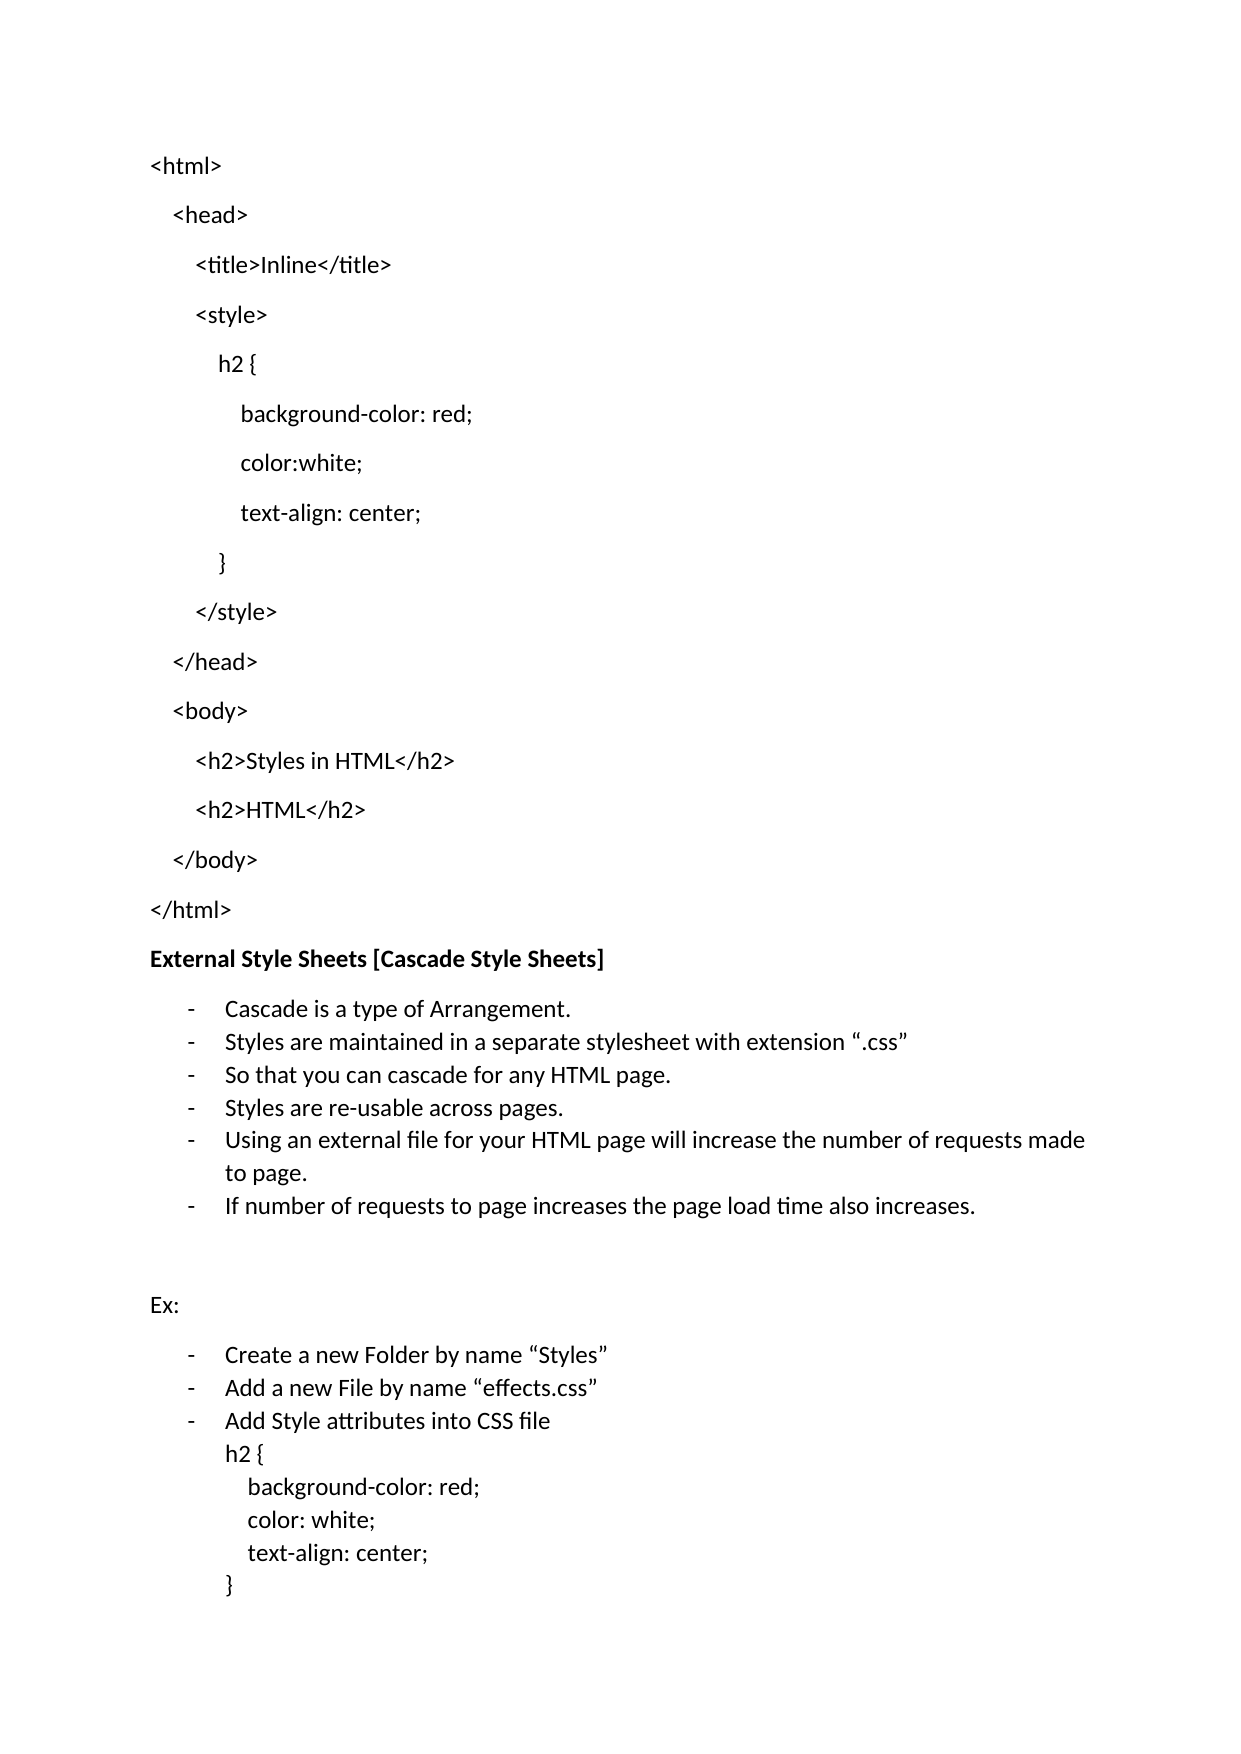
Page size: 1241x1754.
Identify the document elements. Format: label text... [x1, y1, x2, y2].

list } [225, 1569, 1090, 1600]
text </body> [150, 844, 1090, 875]
list text-align: center; [225, 1537, 1090, 1567]
list Styles are maintained in a separate stylesheet with extension “.css” [187, 1026, 1090, 1056]
list So that you can cascade for any HTML page. [187, 1059, 1090, 1089]
text Ex: [150, 1289, 1090, 1320]
list color: white; [225, 1504, 1090, 1534]
text } [150, 547, 1090, 577]
text background-color: red; [150, 398, 1090, 428]
text </style> [150, 596, 1090, 627]
text color:white; [150, 447, 1090, 478]
text <body> [150, 695, 1090, 726]
list Styles are re-usable across pages. [187, 1092, 1090, 1122]
text </head> [150, 646, 1090, 676]
text h2 { [150, 348, 1090, 379]
list Using an external file for your HTML page will increase the number of requests made to page. [187, 1124, 1090, 1188]
list h2 { [225, 1438, 1090, 1468]
list background-color: red; [225, 1471, 1090, 1501]
text <h2>Styles in HTML</h2> [150, 745, 1090, 776]
text text-align: center; [150, 497, 1090, 528]
list If number of requests to page increases the page load time also increases. [187, 1190, 1090, 1221]
text <html> [150, 150, 1090, 181]
text <h2>HTML</h2> [150, 794, 1090, 825]
text <head> [150, 199, 1090, 230]
list Add Style attributes into CSS file [187, 1405, 1090, 1436]
text </html> [150, 894, 1090, 924]
text <style> [150, 299, 1090, 329]
list Cascade is a type of Arrangement. [187, 993, 1090, 1023]
list Create a new Folder by name “Styles” [187, 1339, 1090, 1370]
list Add a new File by name “effects.css” [187, 1372, 1090, 1403]
text External Style Sheets [Cascade Style Sheets] [150, 943, 1090, 974]
text <title>Inline</title> [150, 249, 1090, 280]
